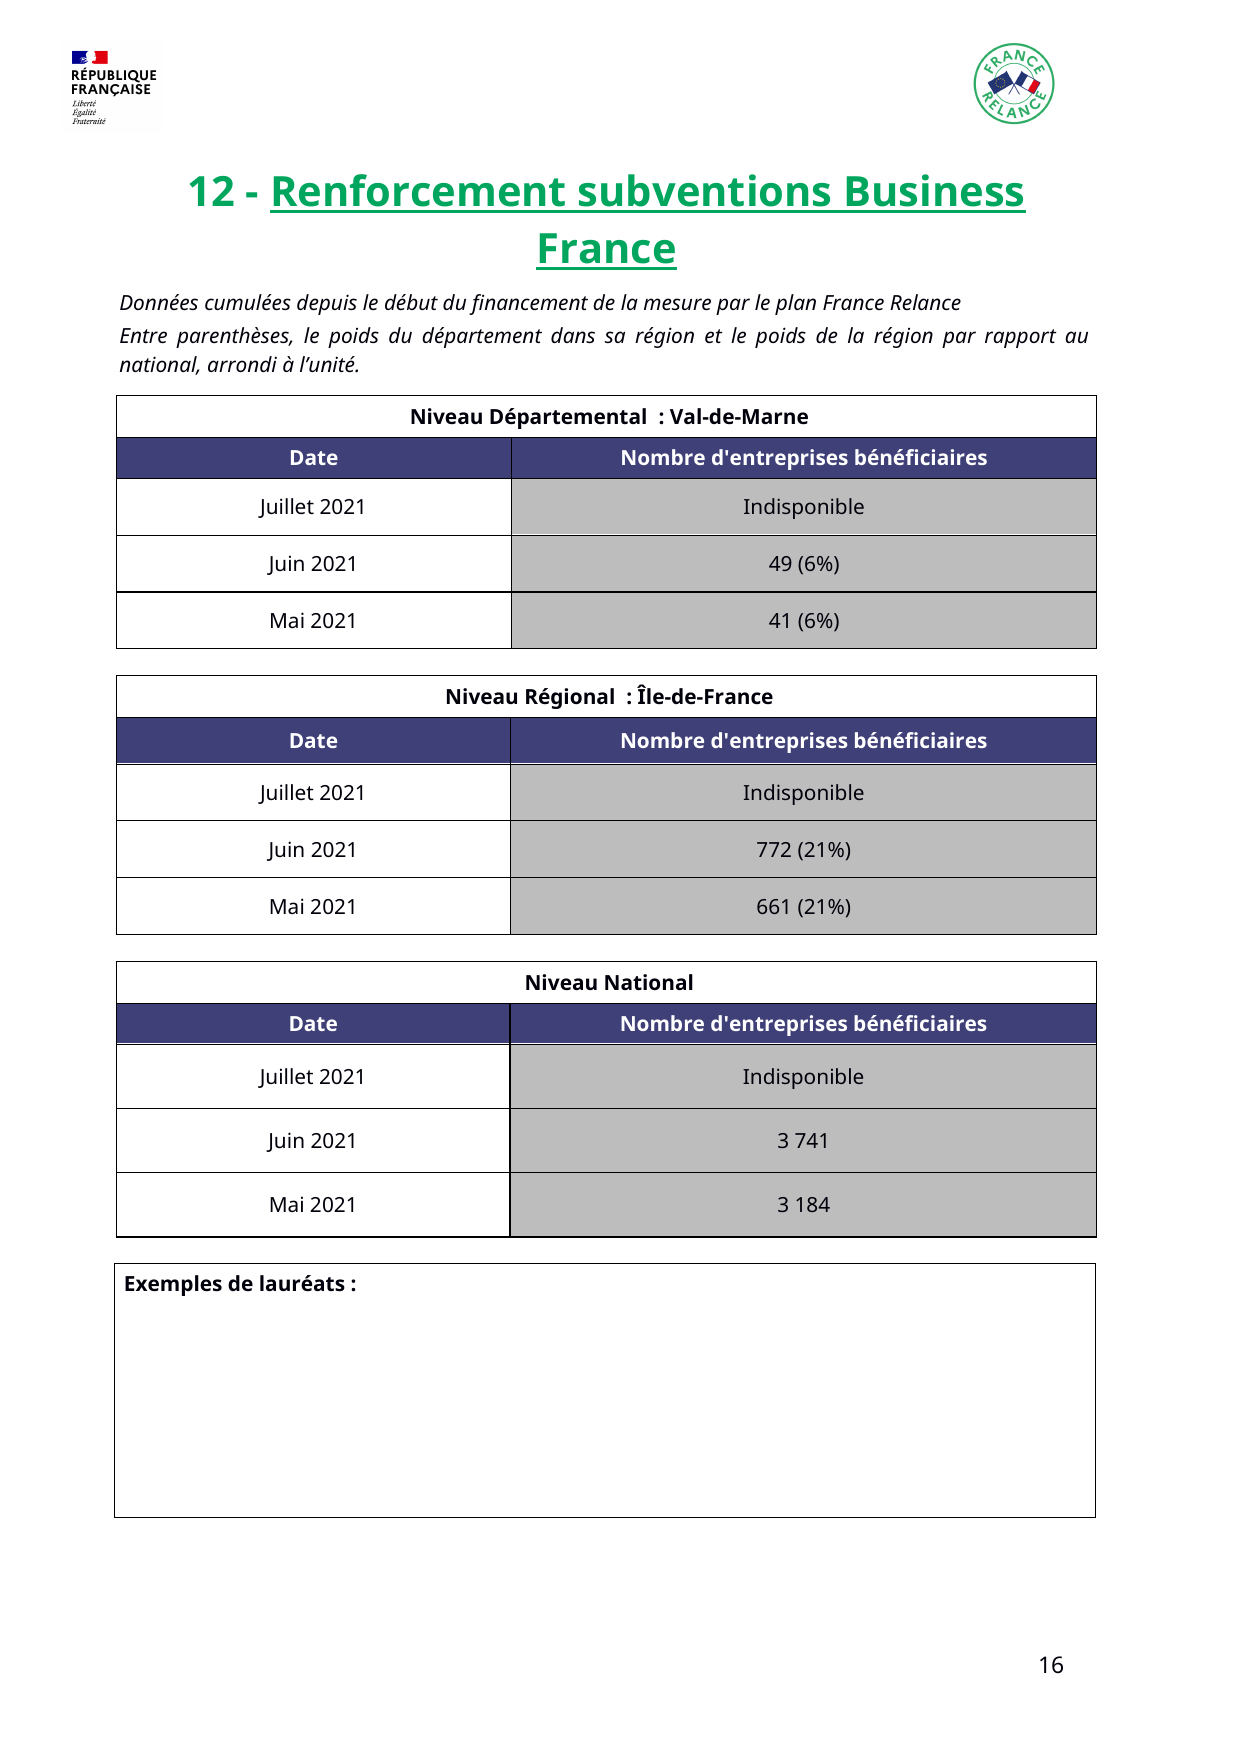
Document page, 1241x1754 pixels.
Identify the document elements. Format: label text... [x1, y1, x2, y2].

table_cell Nombre d'entreprises bénéficiaires [511, 1004, 1096, 1043]
table_cell 772 (21%) [511, 821, 1096, 877]
table_cell Mai 2021 [117, 878, 510, 934]
table_cell 661 (21%) [511, 878, 1096, 934]
table_cell Juillet 2021 [117, 765, 510, 820]
text Entre parenthèses, le poids du département dans sa région et le poids de la région par rapport au national, arrondi à l’unité. [119, 321, 1094, 378]
table_cell 41 (6%) [512, 593, 1096, 648]
subtitle 12 - Renforcement subventions Business France [119, 162, 1094, 276]
table_cell 3 184 [511, 1173, 1096, 1236]
table_cell Juillet 2021 [117, 1045, 509, 1108]
table_header Niveau National [117, 962, 1096, 1002]
table_header Niveau Régional : Île-de-France [117, 676, 1096, 717]
table_cell Date [117, 718, 510, 763]
table_header Niveau Départemental : Val-de-Marne [117, 396, 1096, 437]
table_cell Mai 2021 [117, 593, 511, 648]
table_cell Date [117, 1004, 509, 1043]
table_cell 3 741 [511, 1109, 1096, 1172]
table_cell Nombre d'entreprises bénéficiaires [511, 718, 1096, 763]
text Données cumulées depuis le début du financement de la mesure par le plan France Relance [119, 288, 1094, 317]
table_cell Juin 2021 [117, 821, 510, 877]
table_cell 49 (6%) [512, 536, 1096, 591]
table_header Exemples de lauréats : [115, 1264, 1095, 1517]
table_cell Date [117, 438, 511, 478]
table_cell Indisponible [512, 479, 1096, 534]
table_cell Juin 2021 [117, 536, 511, 591]
table_cell Nombre d'entreprises bénéficiaires [512, 438, 1096, 478]
picture [935, 31, 1082, 126]
picture [60, 39, 164, 133]
table_cell Juin 2021 [117, 1109, 509, 1172]
table_cell Indisponible [511, 1045, 1096, 1108]
table_cell Indisponible [511, 765, 1096, 820]
table_cell Mai 2021 [117, 1173, 509, 1236]
table_cell Juillet 2021 [117, 479, 511, 534]
